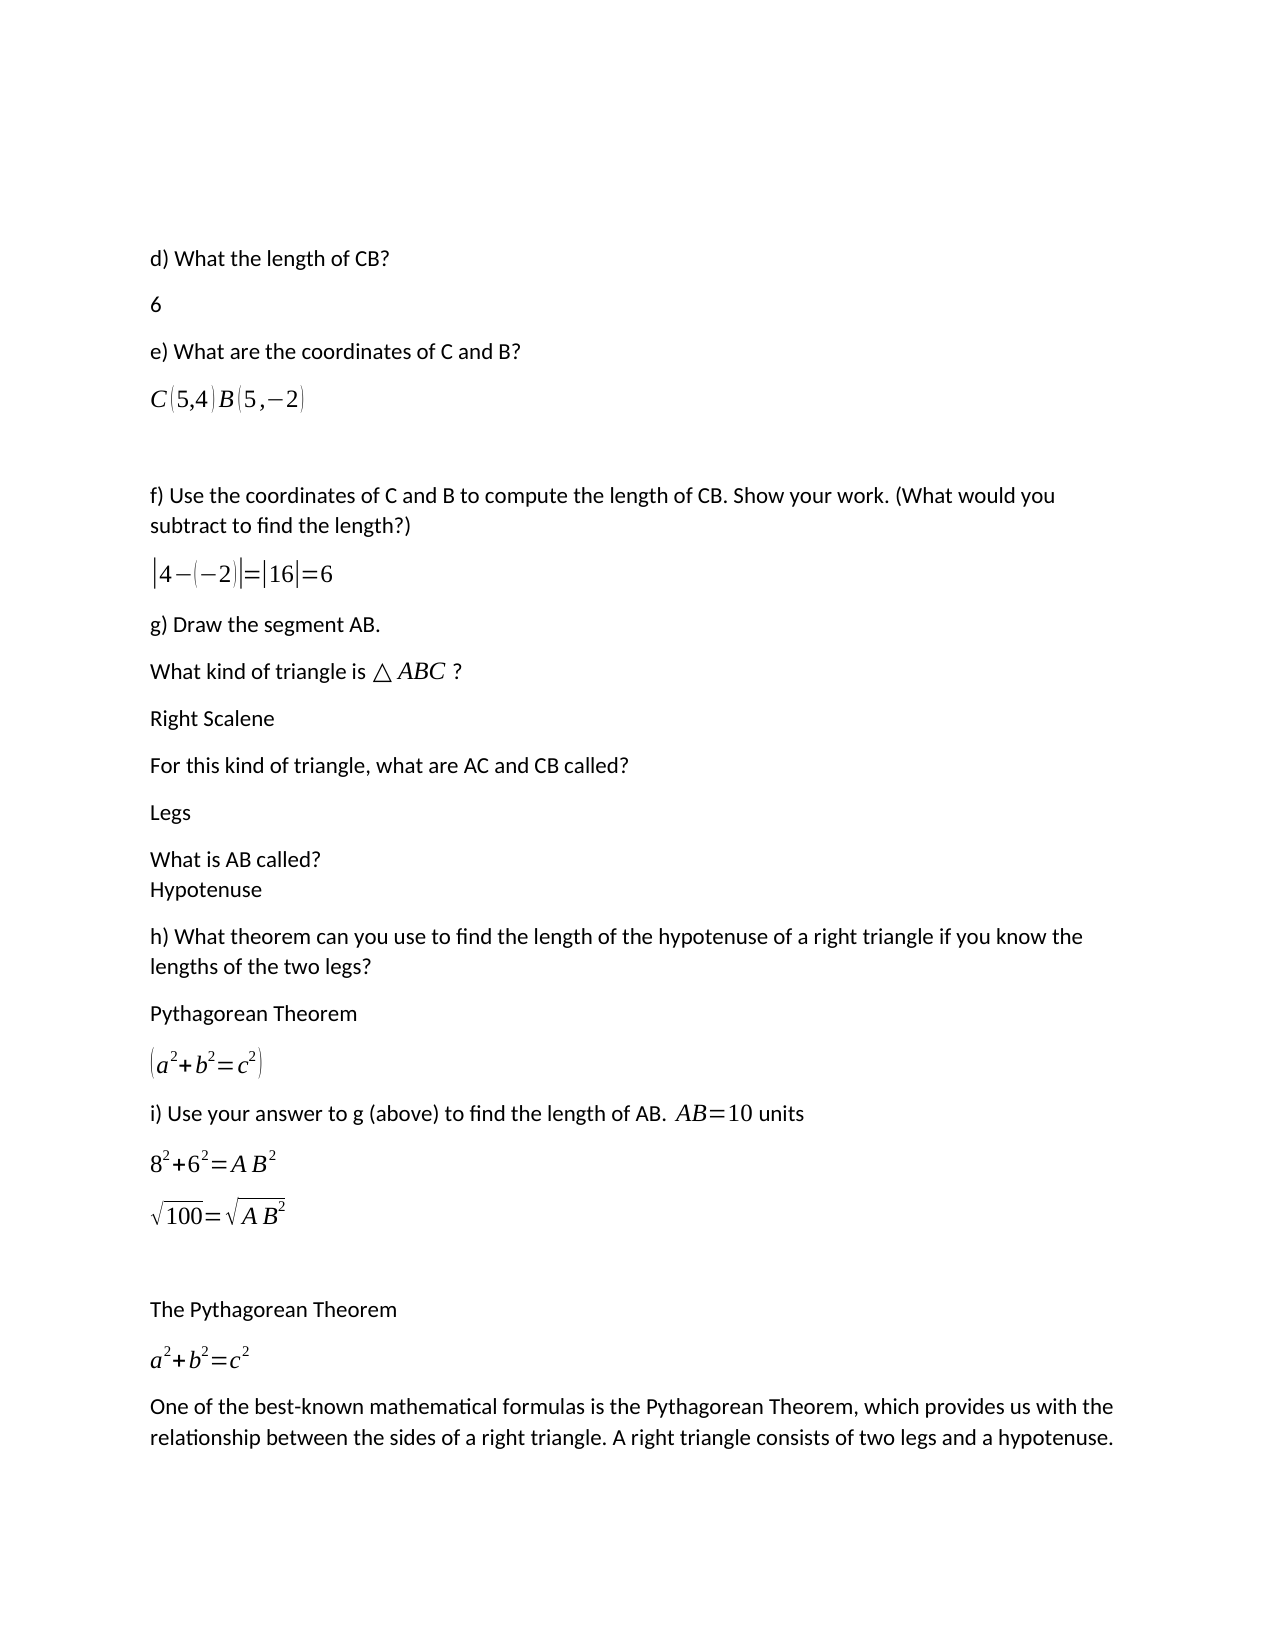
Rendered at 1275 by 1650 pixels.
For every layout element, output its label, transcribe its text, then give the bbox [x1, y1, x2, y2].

text Right Scalene [150, 704, 1125, 732]
text d) What the length of CB? [150, 244, 1125, 272]
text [150, 1392, 1125, 1451]
text h) What theorem can you use to find the length of the hypotenuse of a right triangle if you know the lengths of the two legs? [150, 922, 1125, 980]
text i) Use your answer to g (above) to find the length of AB. units [150, 1099, 1125, 1127]
text Pythagorean Theorem [150, 999, 1125, 1027]
text The Pythagorean Theorem [150, 1296, 1125, 1323]
text For this kind of triangle, what are AC and CB called? [150, 751, 1125, 779]
text 6 [150, 291, 1125, 319]
text What kind of triangle is ? [150, 657, 1125, 685]
text g) Draw the segment AB. [150, 610, 1125, 638]
text e) What are the coordinates of C and B? [150, 337, 1125, 366]
text Legs [150, 798, 1125, 826]
text What is AB called? Hypotenuse [150, 845, 1125, 903]
text f) Use the coordinates of C and B to compute the length of CB. Show your work. (What would you subtract to find the length?) [150, 481, 1125, 539]
